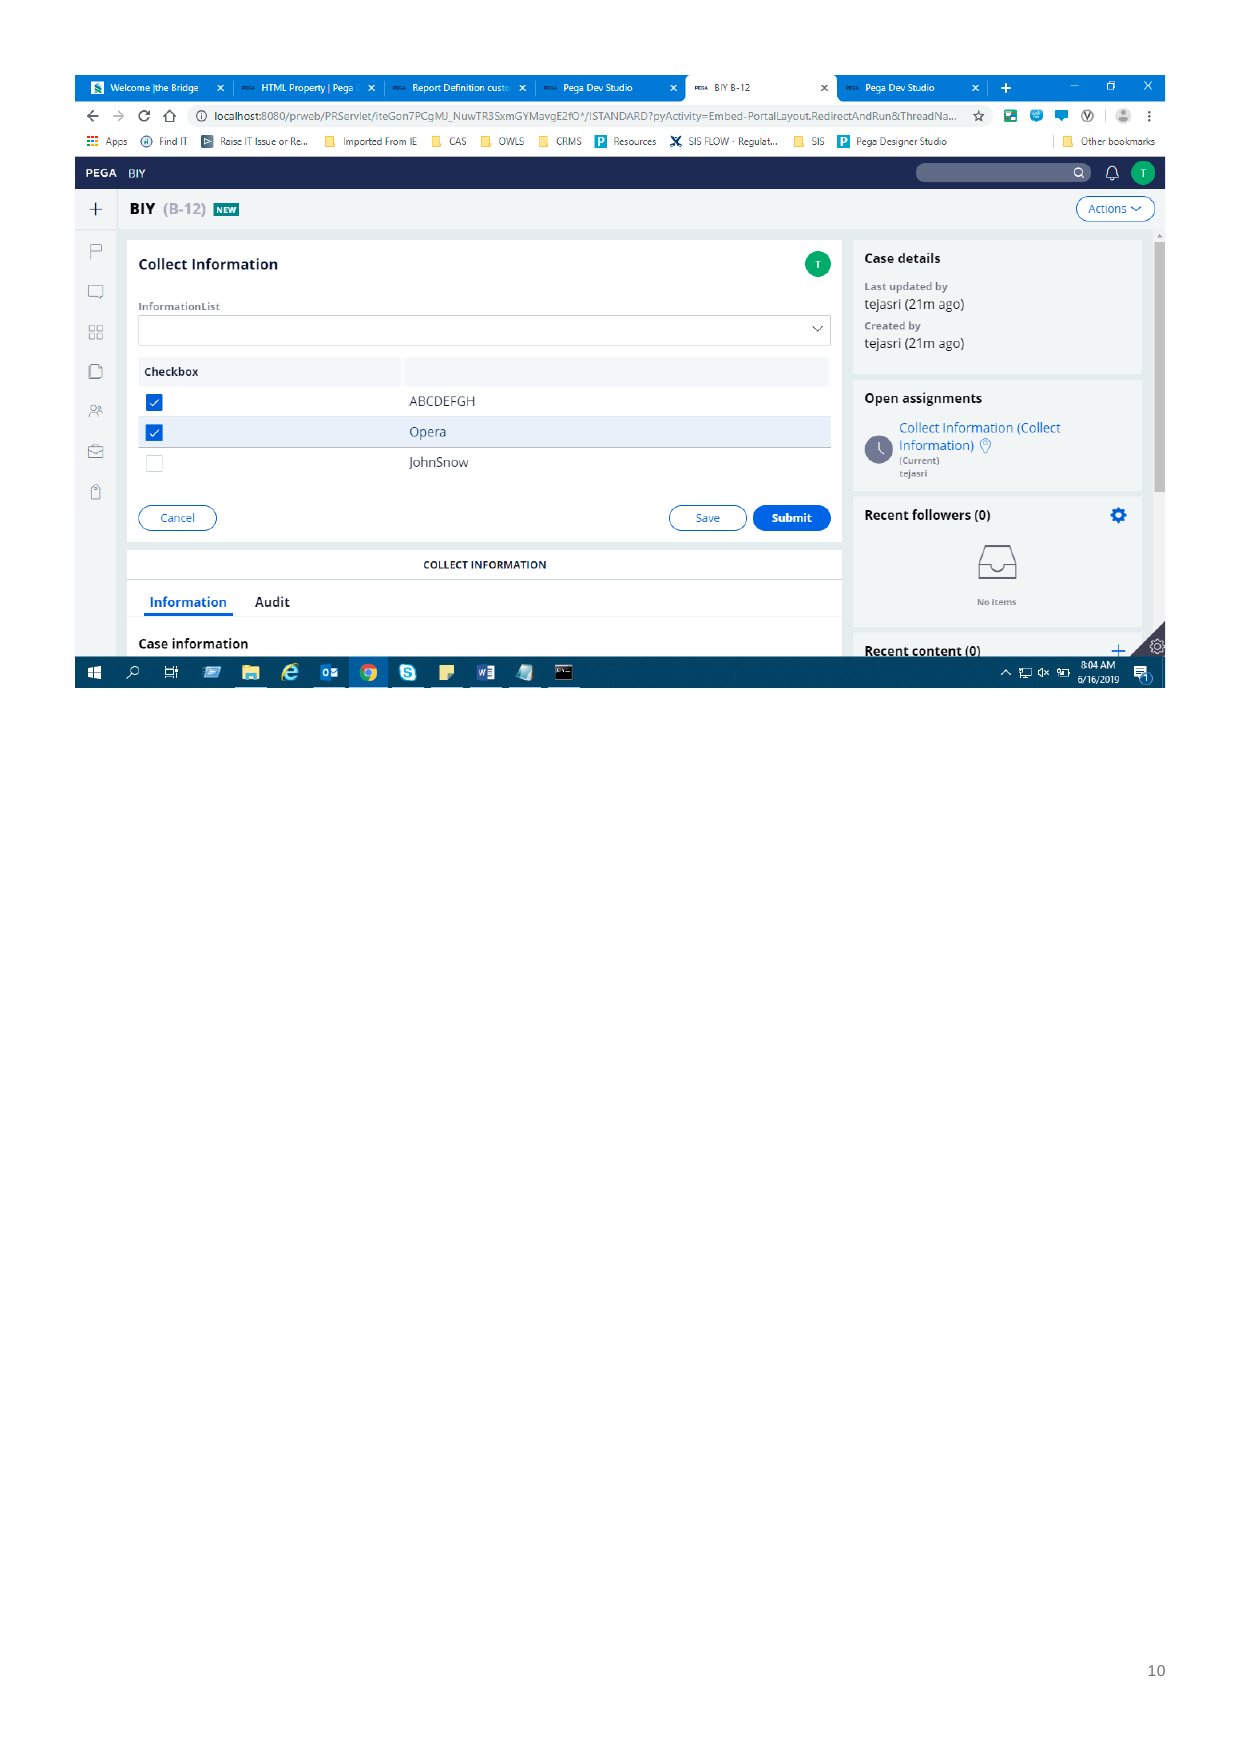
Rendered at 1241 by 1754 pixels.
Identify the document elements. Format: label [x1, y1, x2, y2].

picture [75, 75, 1166, 688]
